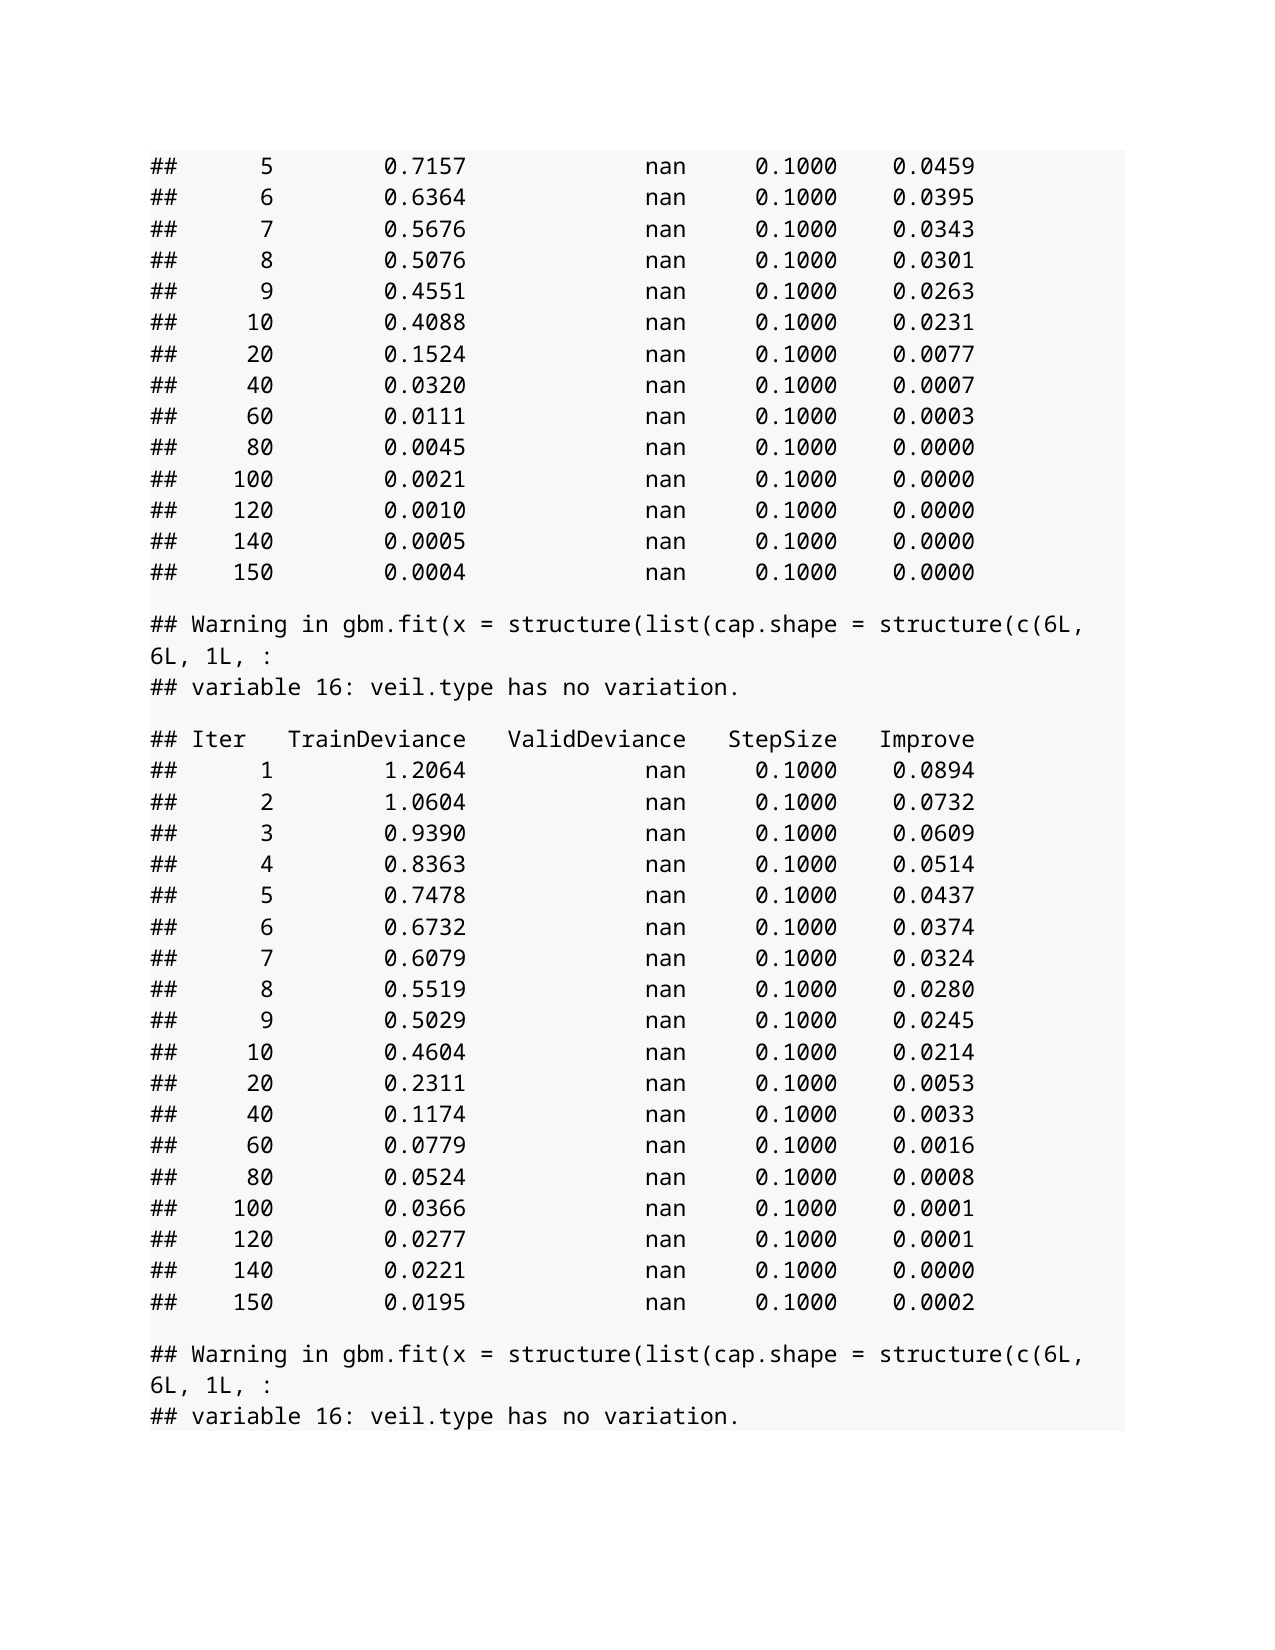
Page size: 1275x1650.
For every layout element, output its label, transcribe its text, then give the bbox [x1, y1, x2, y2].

text ## Iter TrainDeviance ValidDeviance StepSize Improve ## 1 1.2064 nan 0.1000 0.0894 ## 2 1.0604 nan 0.1000 0.0732 ## 3 0.9390 nan 0.1000 0.0609 ## 4 0.8363 nan 0.1000 0.0514 ## 5 0.7478 nan 0.1000 0.0437 ## 6 0.6732 nan 0.1000 0.0374 ## 7 0.6079 nan 0.1000 0.0324 ## 8 0.5519 nan 0.1000 0.0280 ## 9 0.5029 nan 0.1000 0.0245 ## 10 0.4604 nan 0.1000 0.0214 ## 20 0.2311 nan 0.1000 0.0053 ## 40 0.1174 nan 0.1000 0.0033 ## 60 0.0779 nan 0.1000 0.0016 ## 80 0.0524 nan 0.1000 0.0008 ## 100 0.0366 nan 0.1000 0.0001 ## 120 0.0277 nan 0.1000 0.0001 ## 140 0.0221 nan 0.1000 0.0000 ## 150 0.0195 nan 0.1000 0.0002 [150, 723, 1125, 1317]
text ## Warning in gbm.fit(x = structure(list(cap.shape = structure(c(6L, 6L, 1L, : ## variable 16: veil.type has no variation. [150, 608, 1125, 702]
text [150, 150, 1125, 587]
text ## Warning in gbm.fit(x = structure(list(cap.shape = structure(c(6L, 6L, 1L, : ## variable 16: veil.type has no variation. [150, 1337, 1125, 1431]
